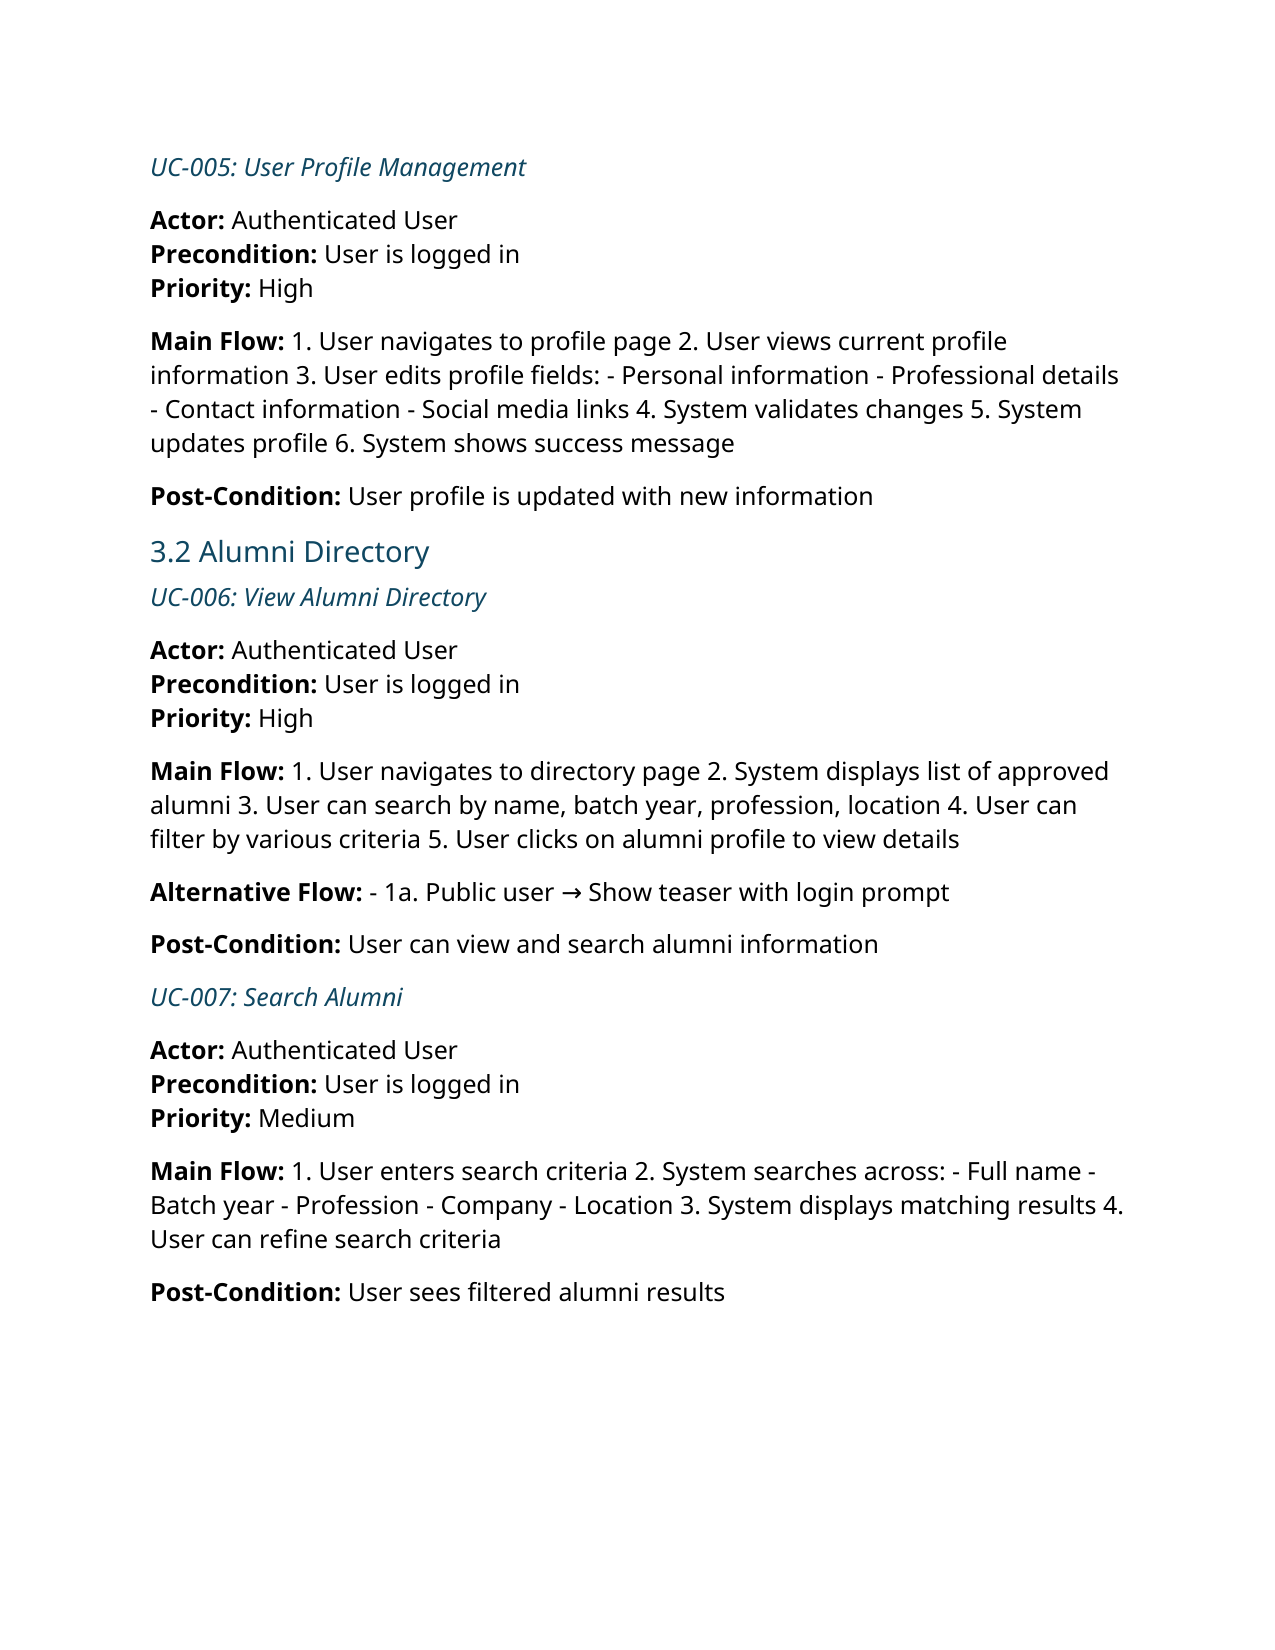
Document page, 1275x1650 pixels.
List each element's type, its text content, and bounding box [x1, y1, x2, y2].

text Actor: Authenticated User Precondition: User is logged in Priority: Medium [150, 1033, 1125, 1135]
text Main Flow: 1. User navigates to profile page 2. User views current profile information 3. User edits profile fields: - Personal information - Professional details - Contact information - Social media links 4. System validates changes 5. System updates profile 6. System shows success message [150, 324, 1125, 460]
text Main Flow: 1. User navigates to directory page 2. System displays list of approved alumni 3. User can search by name, batch year, profession, location 4. User can filter by various criteria 5. User clicks on alumni profile to view details [150, 753, 1125, 856]
text Post-Condition: User profile is updated with new information [150, 479, 1125, 513]
text Post-Condition: User can view and search alumni information [150, 927, 1125, 961]
text Alternative Flow: - 1a. Public user → Show teaser with login prompt [150, 874, 1125, 908]
text Post-Condition: User sees filtered alumni results [150, 1274, 1125, 1309]
text Actor: Authenticated User Precondition: User is logged in Priority: High [150, 203, 1125, 305]
text Actor: Authenticated User Precondition: User is logged in Priority: High [150, 632, 1125, 734]
subtitle UC-006: View Alumni Directory [150, 579, 1125, 614]
subtitle 3.2 Alumni Directory [150, 532, 1125, 571]
subtitle UC-007: Search Alumni [150, 980, 1125, 1014]
subtitle UC-005: User Profile Management [150, 150, 1125, 184]
text Main Flow: 1. User enters search criteria 2. System searches across: - Full name - Batch year - Profession - Company - Location 3. System displays matching results 4. User can refine search criteria [150, 1154, 1125, 1256]
